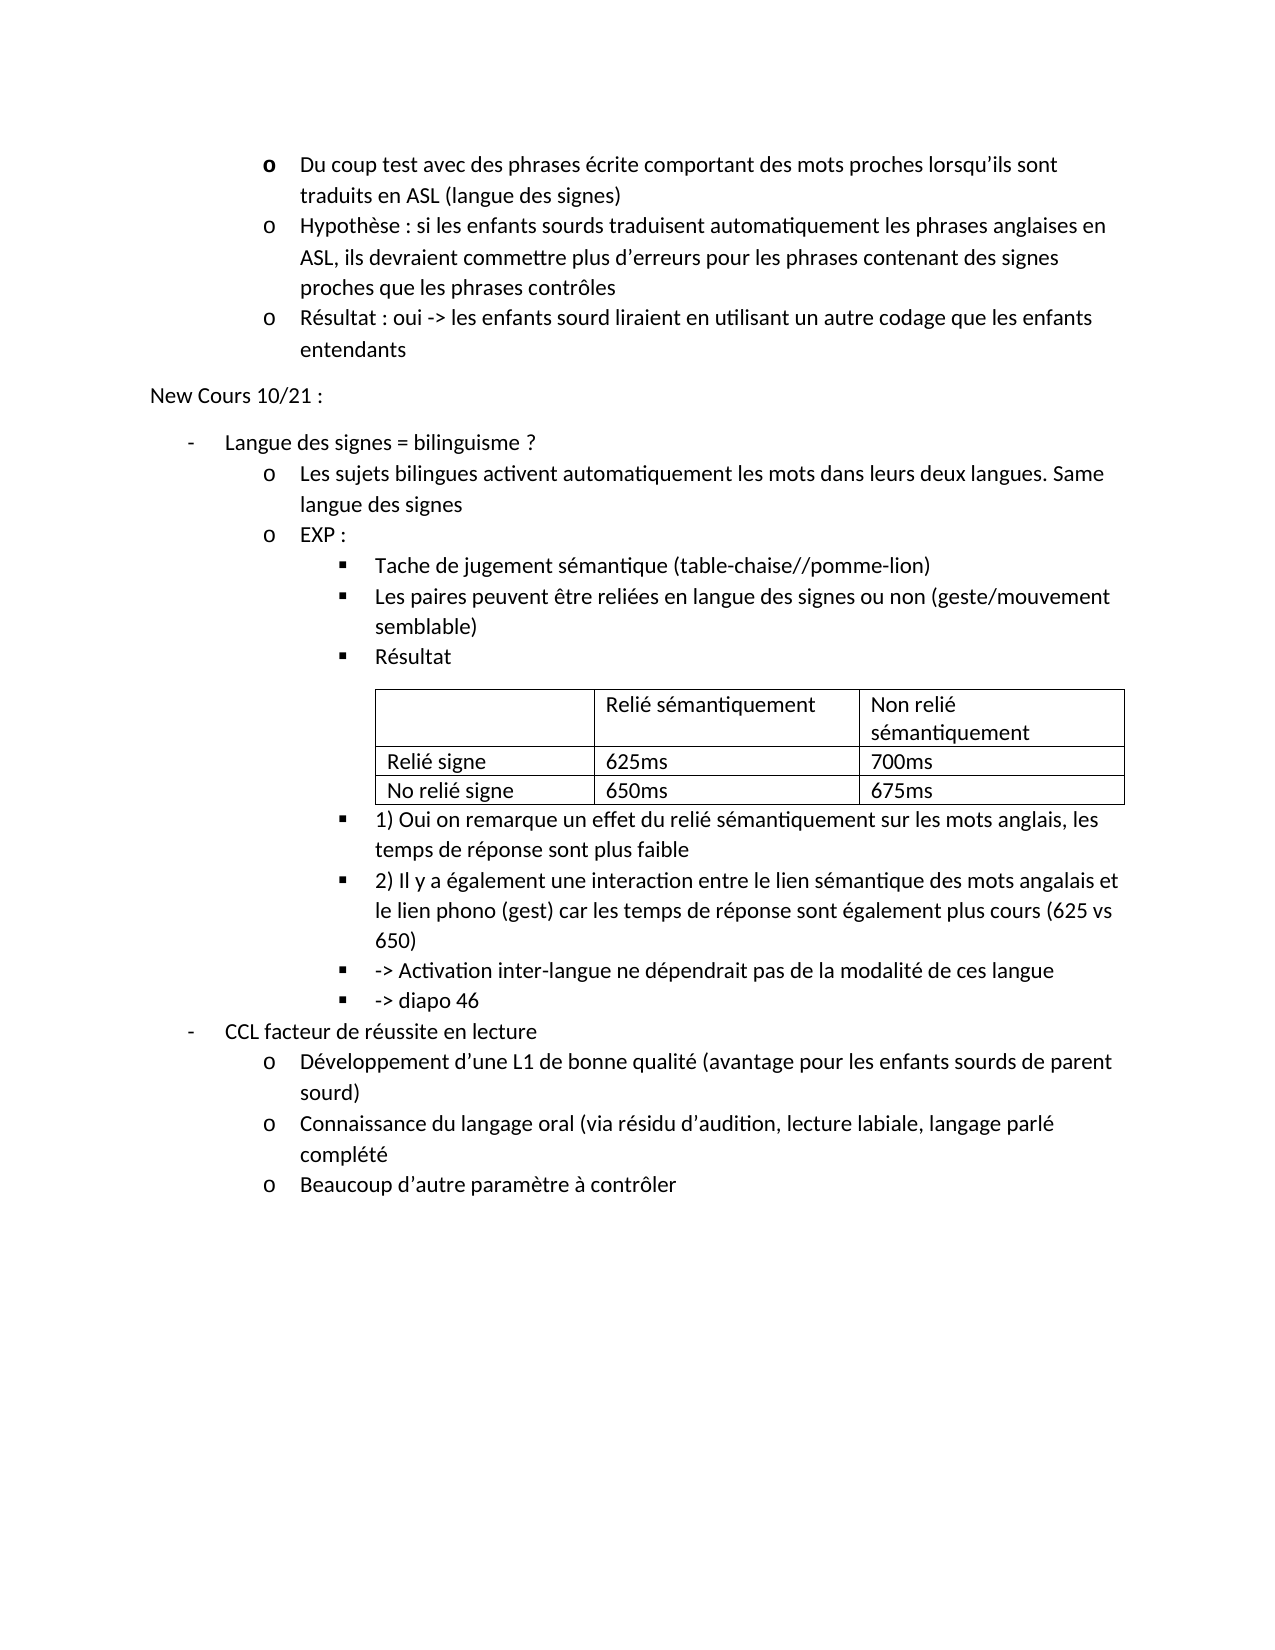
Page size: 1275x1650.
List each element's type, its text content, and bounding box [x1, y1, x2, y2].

table_cell 650ms [595, 776, 859, 804]
table_header Non relié sémantiquement [860, 690, 1124, 746]
table_cell 625ms [595, 747, 859, 775]
list Langue des signes = bilinguisme ? [187, 428, 1125, 456]
table_cell Relié signe [376, 747, 594, 775]
list Hypothèse : si les enfants sourds traduisent automatiquement les phrases anglaises en ASL, ils devraient commettre plus d’erreurs pour les phrases contenant des signes proches que les phrases contrôles [262, 212, 1125, 301]
list Développement d’une L1 de bonne qualité (avantage pour les enfants sourds de parent sourd) [262, 1047, 1125, 1106]
table_cell 700ms [860, 747, 1124, 775]
list EXP : [262, 520, 1125, 549]
list CCL facteur de réussite en lecture [187, 1017, 1125, 1045]
list Tache de jugement sémantique (table-chaise//pomme-lion) [337, 552, 1125, 580]
list Résultat : oui -> les enfants sourd liraient en utilisant un autre codage que les enfants entendants [262, 303, 1125, 363]
table_header [376, 690, 594, 746]
list 1) Oui on remarque un effet du relié sémantiquement sur les mots anglais, les temps de réponse sont plus faible [337, 805, 1125, 864]
list -> diapo 46 [337, 987, 1125, 1015]
list Les sujets bilingues activent automatiquement les mots dans leurs deux langues. Same langue des signes [262, 459, 1125, 518]
list Résultat [337, 642, 1125, 670]
list Connaissance du langage oral (via résidu d’audition, lecture labiale, langage parlé complété [262, 1109, 1125, 1168]
text New Cours 10/21 : [150, 382, 1125, 409]
list -> Activation inter-langue ne dépendrait pas de la modalité de ces langue [337, 956, 1125, 984]
table_cell No relié signe [376, 776, 594, 804]
list Beaucoup d’autre paramètre à contrôler [262, 1170, 1125, 1199]
table_cell 675ms [860, 776, 1124, 804]
list Les paires peuvent être reliées en langue des signes ou non (geste/mouvement semblable) [337, 582, 1125, 640]
list 2) Il y a également une interaction entre le lien sémantique des mots angalais et le lien phono (gest) car les temps de réponse sont également plus cours (625 vs 650) [337, 866, 1125, 954]
list Du coup test avec des phrases écrite comportant des mots proches lorsqu’ils sont traduits en ASL (langue des signes) [262, 150, 1125, 209]
table_header Relié sémantiquement [595, 690, 859, 746]
